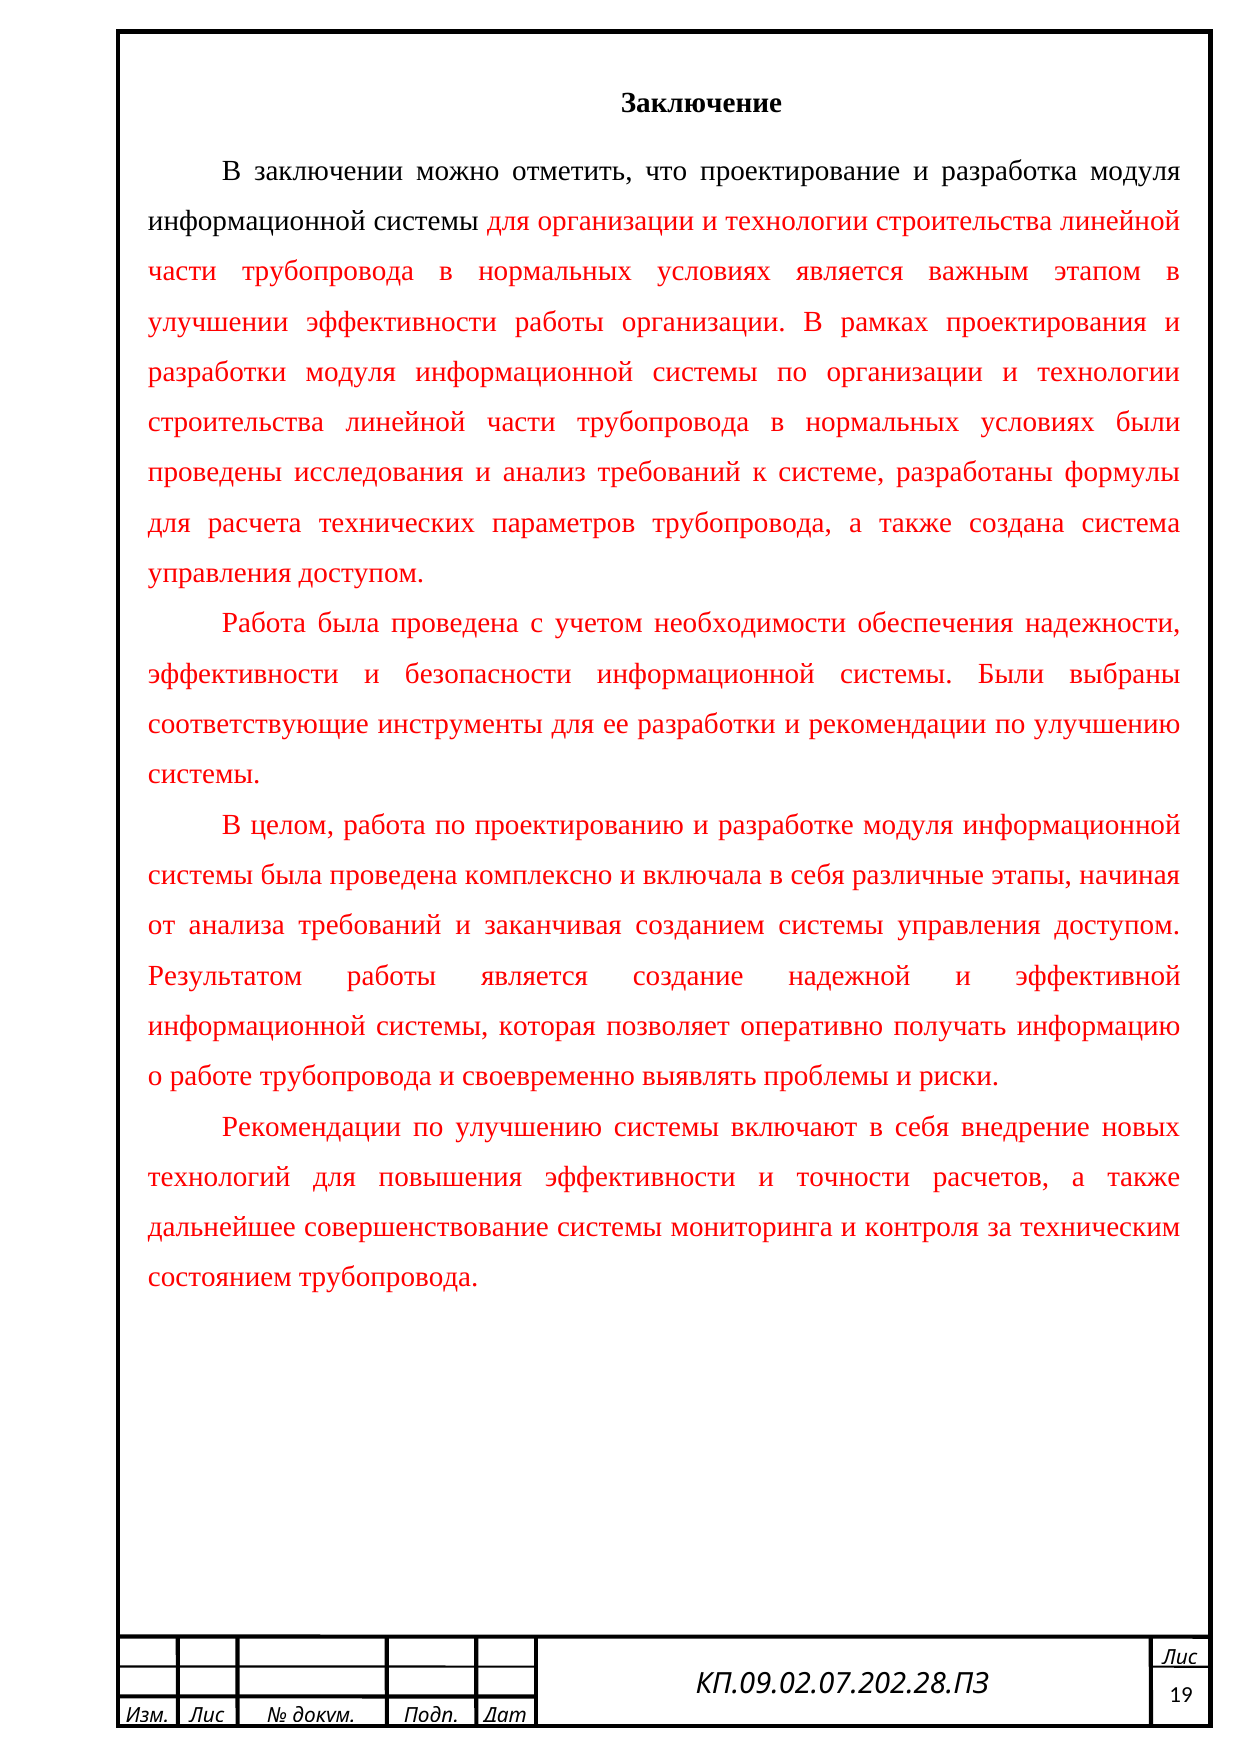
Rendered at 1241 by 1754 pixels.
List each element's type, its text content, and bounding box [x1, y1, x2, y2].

text В целом, работа по проектированию и разработке модуля информационной системы была проведена комплексно и включала в себя различные этапы, начиная от анализа требований и заканчивая созданием системы управления доступом. Результатом работы является создание надежной и эффективной информационной системы, которая позволяет оперативно получать информацию о работе трубопровода и своевременно выявлять проблемы и риски. [148, 807, 1181, 1092]
text В заключении можно отметить, что проектирование и разработка модуля информационной системы для организации и технологии строительства линейной части трубопровода в нормальных условиях является важным этапом в улучшении эффективности работы организации. В рамках проектирования и разработки модуля информационной системы по организации и технологии строительства линейной части трубопровода в нормальных условиях были проведены исследования и анализ требований к системе, разработаны формулы для расчета технических параметров трубопровода, а также создана система управления доступом. [148, 153, 1181, 589]
text Рекомендации по улучшению системы включают в себя внедрение новых технологий для повышения эффективности и точности расчетов, а также дальнейшее совершенствование системы мониторинга и контроля за техническим состоянием трубопровода. [148, 1109, 1181, 1293]
text Работа была проведена с учетом необходимости обеспечения надежности, эффективности и безопасности информационной системы. Были выбраны соответствующие инструменты для ее разработки и рекомендации по улучшению системы. [148, 606, 1181, 790]
subtitle Заключение [148, 86, 1181, 119]
